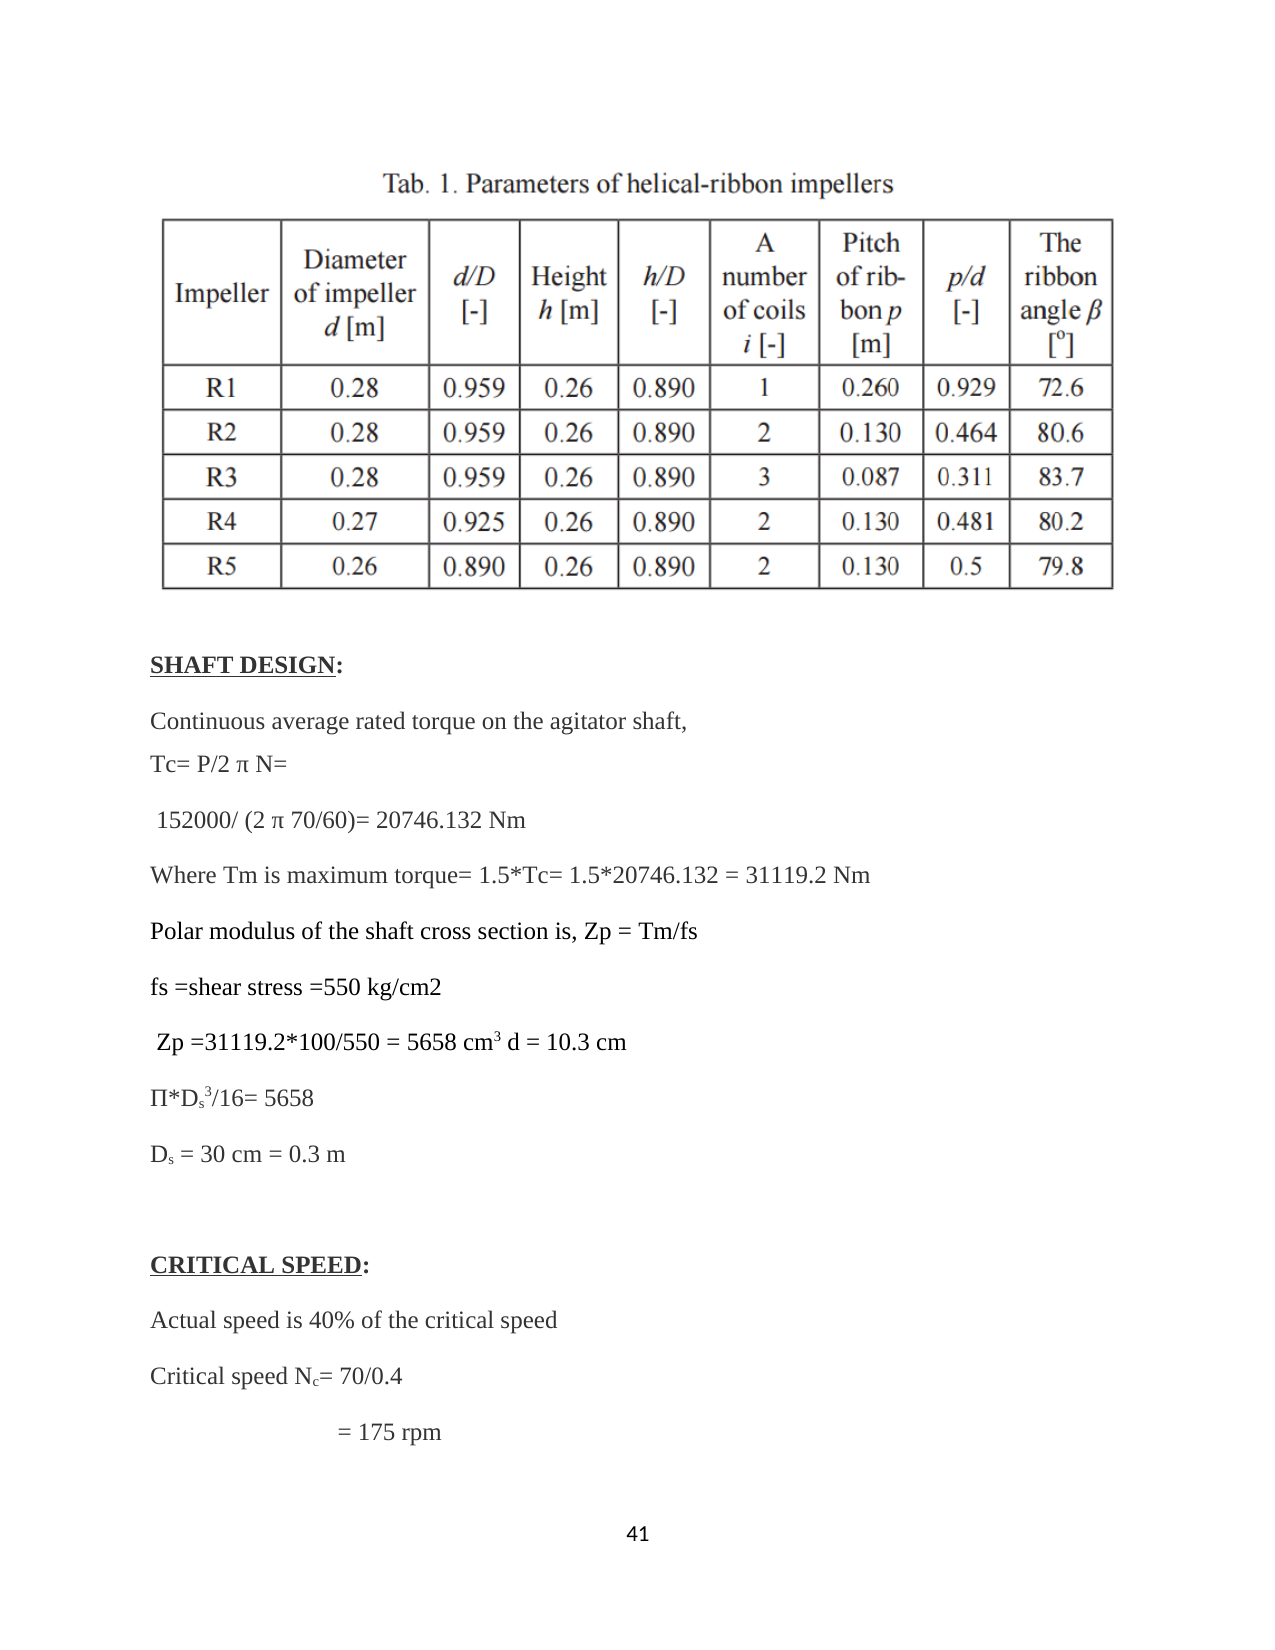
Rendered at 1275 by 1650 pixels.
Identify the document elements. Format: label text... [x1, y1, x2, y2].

text Ds = 30 cm = 0.3 m [150, 1139, 1125, 1167]
picture [150, 150, 1124, 597]
text Critical speed Nc= 70/0.4 [150, 1361, 1125, 1390]
text Actual speed is 40% of the critical speed [150, 1306, 1125, 1334]
text Where Tm is maximum torque= 1.5*Tc= 1.5*20746.132 = 31119.2 Nm [150, 861, 1125, 889]
text Zp =31119.2*100/550 = 5658 cm3 d = 10.3 cm [150, 1027, 1125, 1056]
text = 175 rpm [150, 1417, 1125, 1446]
text SHAFT DESIGN: [150, 651, 1125, 679]
text fs =shear stress =550 kg/cm2 [150, 972, 1125, 1001]
text Π*Ds3/16= 5658 [150, 1083, 1125, 1112]
text 152000/ (2 π 70/60)= 20746.132 Nm [150, 805, 1125, 834]
text CRITICAL SPEED: [150, 1250, 1125, 1279]
text Continuous average rated torque on the agitator shaft, Tc= P/2 π N= [150, 706, 1125, 778]
text Polar modulus of the shaft cross section is, Zp = Tm/fs [150, 916, 1125, 945]
